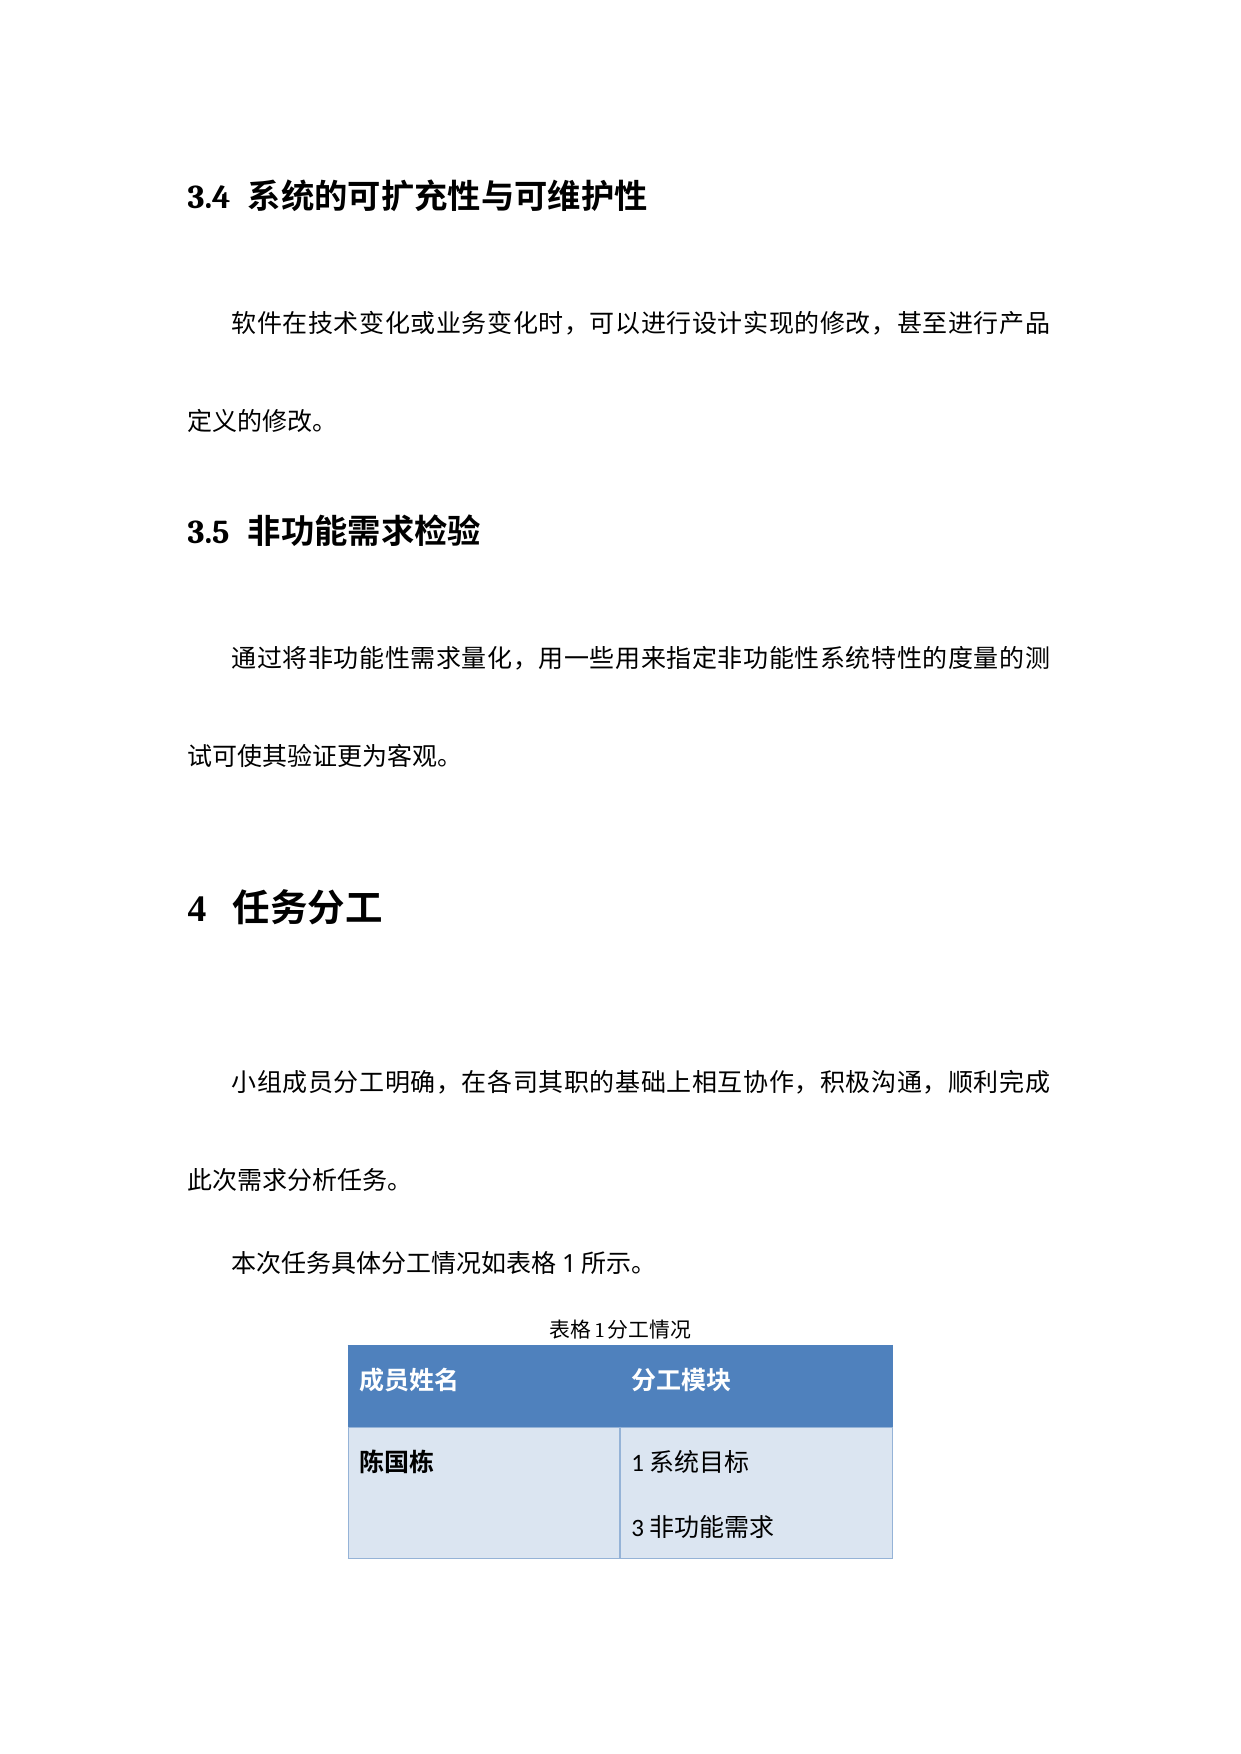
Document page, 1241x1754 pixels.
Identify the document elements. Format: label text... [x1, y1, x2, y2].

text 表格 1 分工情况 [187, 1312, 1053, 1345]
table_cell 陈国栋 [349, 1428, 619, 1558]
text 本次任务具体分工情况如表格 1所示。 [187, 1229, 1053, 1294]
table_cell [621, 1428, 892, 1558]
text 通过将非功能性需求量化，用一些用来指定非功能性系统特性的度量的测试可使其验证更为客观。 [187, 624, 1053, 787]
subtitle 任务分工 [187, 873, 1053, 938]
text 小组成员分工明确，在各司其职的基础上相互协作，积极沟通，顺利完成此次需求分析任务。 [187, 1048, 1053, 1211]
table_header 分工模块 [621, 1346, 892, 1427]
subtitle 系统的可扩充性与可维护性 [187, 162, 1053, 227]
table_header 成员姓名 [349, 1346, 619, 1427]
text 软件在技术变化或业务变化时，可以进行设计实现的修改，甚至进行产品定义的修改。 [187, 289, 1053, 452]
subtitle 非功能需求检验 [187, 497, 1053, 562]
